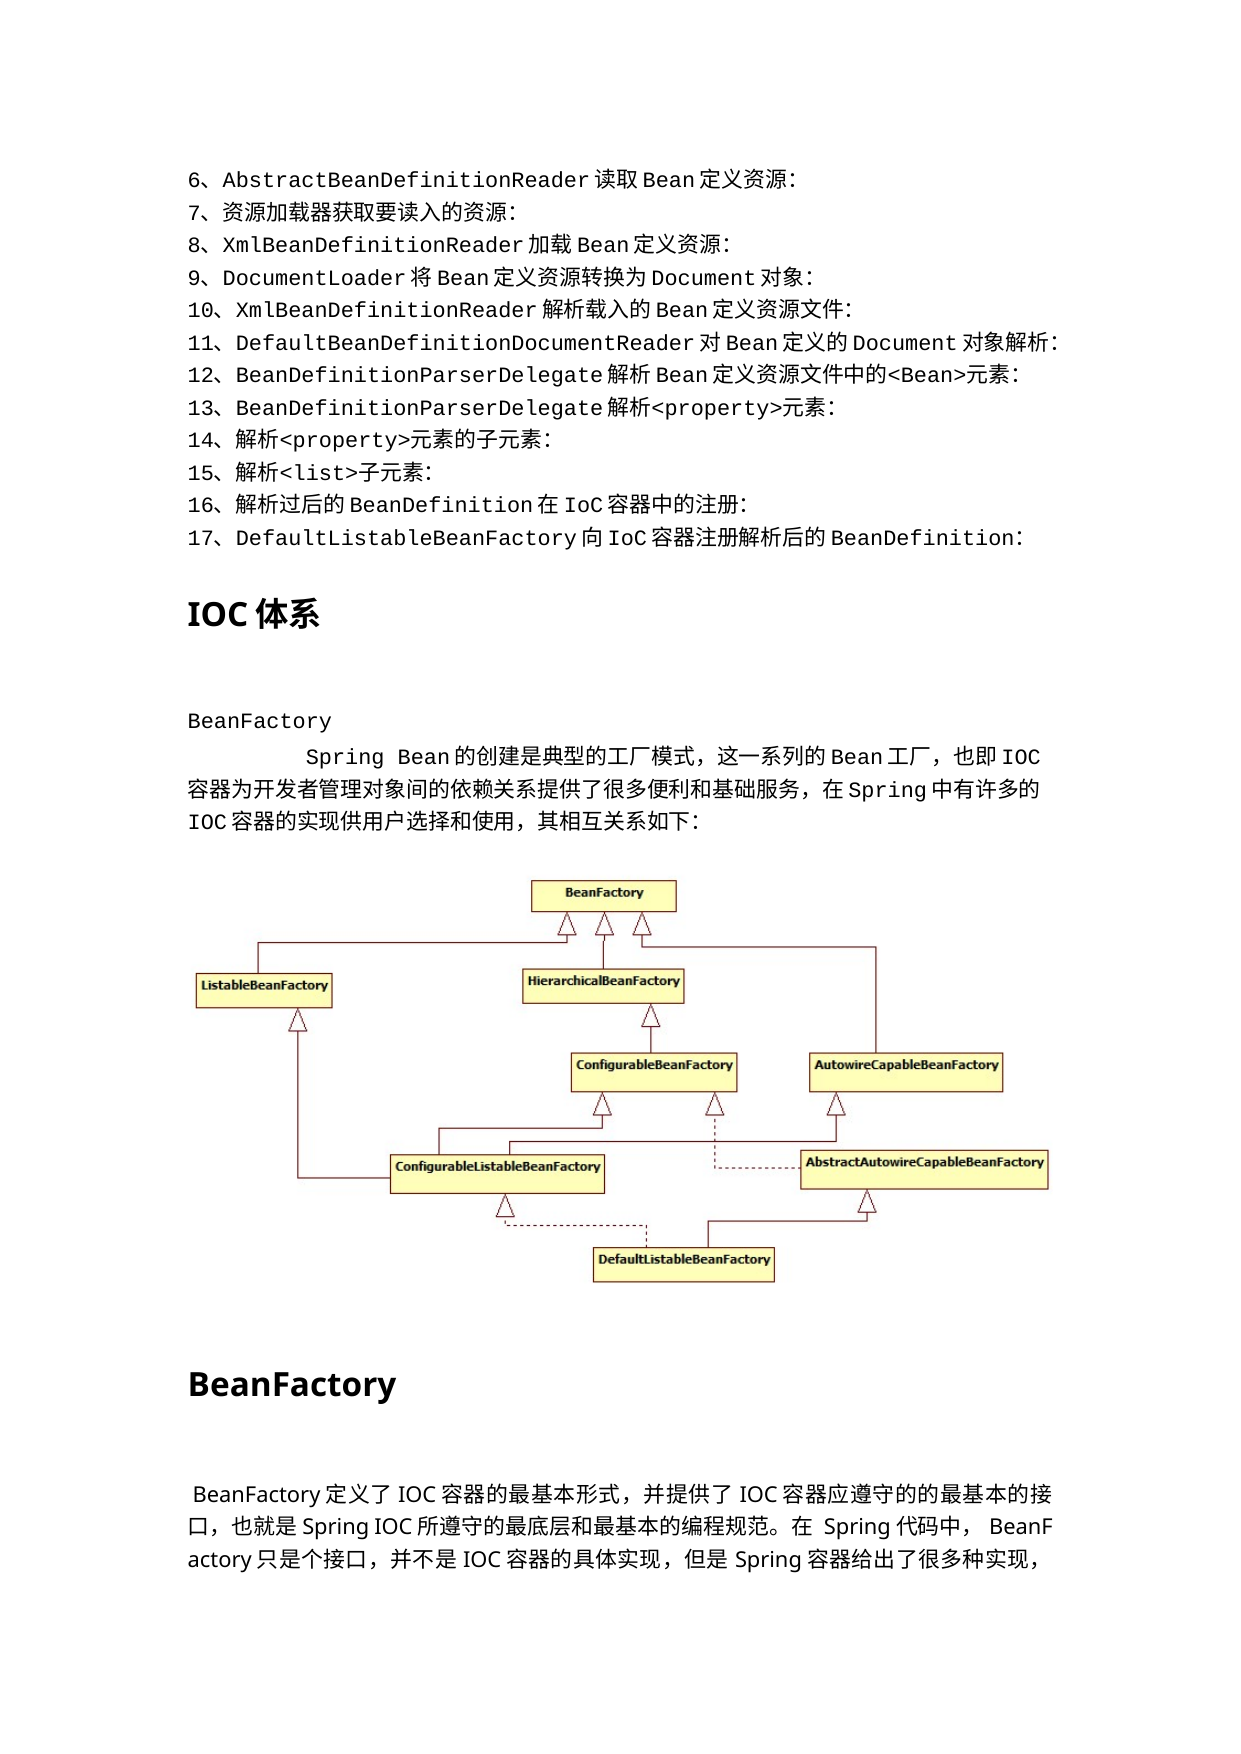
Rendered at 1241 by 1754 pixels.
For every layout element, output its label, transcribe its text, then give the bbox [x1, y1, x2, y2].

text 17、DefaultListableBeanFactory向IoC容器注册解析后的BeanDefinition： [187, 519, 1053, 552]
text 13、BeanDefinitionParserDelegate解析<property>元素： [187, 389, 1053, 422]
text 12、BeanDefinitionParserDelegate解析Bean定义资源文件中的<Bean>元素： [187, 357, 1053, 389]
subtitle IOC体系 [187, 579, 1053, 644]
text Spring Bean的创建是典型的工厂模式，这一系列的Bean工厂，也即IOC容器为开发者管理对象间的依赖关系提供了很多便利和基础服务，在Spring中有许多的IOC容器的实现供用户选择和使用，其相互关系如下： [187, 739, 1053, 836]
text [187, 1476, 1053, 1574]
text 16、解析过后的BeanDefinition在IoC容器中的注册： [187, 487, 1053, 519]
picture [187, 868, 1053, 1288]
text 9、DocumentLoader将Bean定义资源转换为Document对象： [187, 259, 1053, 292]
text 8、XmlBeanDefinitionReader加载Bean定义资源： [187, 227, 1053, 259]
text 6、AbstractBeanDefinitionReader读取Bean定义资源： [187, 162, 1053, 194]
text 15、解析<list>子元素： [187, 454, 1053, 487]
text 10、XmlBeanDefinitionReader解析载入的Bean定义资源文件： [187, 292, 1053, 324]
text 11、DefaultBeanDefinitionDocumentReader对Bean定义的Document对象解析： [187, 324, 1053, 357]
text BeanFactory [187, 706, 1053, 739]
subtitle BeanFactory [187, 1351, 1053, 1416]
text 14、解析<property>元素的子元素： [187, 422, 1053, 454]
text 7、资源加载器获取要读入的资源： [187, 194, 1053, 227]
